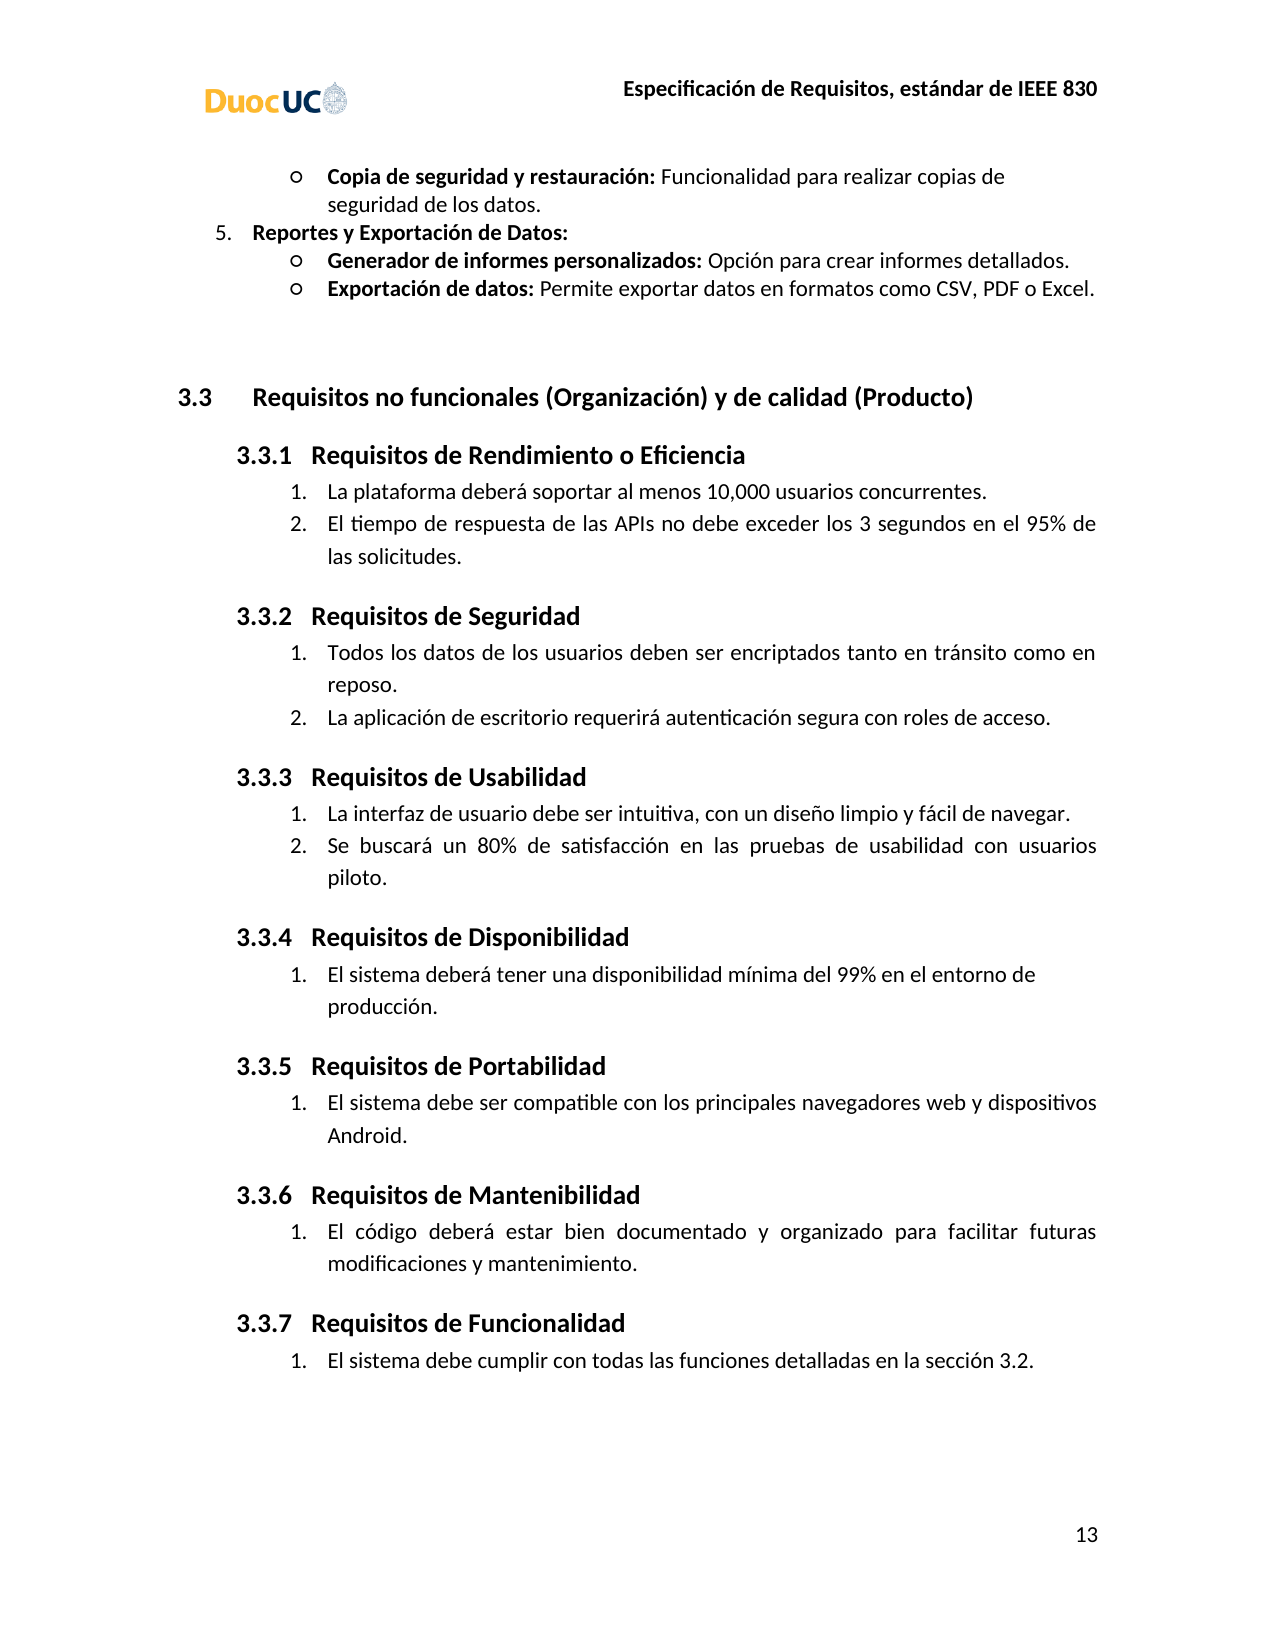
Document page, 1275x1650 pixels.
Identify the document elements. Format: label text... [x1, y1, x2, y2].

subtitle 3.3.6 Requisitos de Mantenibilidad [236, 1178, 1098, 1211]
subtitle 3.3.2 Requisitos de Seguridad [236, 599, 1098, 632]
list La aplicación de escritorio requerirá autenticación segura con roles de acceso. [290, 703, 1098, 731]
list Se buscará un 80% de satisfacción en las pruebas de usabilidad con usuarios piloto. [290, 831, 1098, 891]
list Exportación de datos: Permite exportar datos en formatos como CSV, PDF o Excel. [290, 274, 1098, 302]
list El código deberá estar bien documentado y organizado para facilitar futuras modificaciones y mantenimiento. [290, 1217, 1098, 1277]
list Todos los datos de los usuarios deben ser encriptados tanto en tránsito como en reposo. [290, 638, 1098, 698]
list La plataforma deberá soportar al menos 10,000 usuarios concurrentes. [290, 477, 1098, 505]
picture [198, 78, 352, 117]
subtitle 3.3.3 Requisitos de Usabilidad [236, 760, 1098, 793]
subtitle 3.3.1 Requisitos de Rendimiento o Eficiencia [236, 438, 1098, 471]
subtitle 3.3 Requisitos no funcionales (Organización) y de calidad (Producto) [177, 380, 1098, 413]
list El sistema debe ser compatible con los principales navegadores web y dispositivos Android. [290, 1088, 1098, 1149]
subtitle 3.3.4 Requisitos de Disponibilidad [236, 921, 1098, 954]
list La interfaz de usuario debe ser intuitiva, con un diseño limpio y fácil de navegar. [290, 799, 1098, 827]
list Reportes y Exportación de Datos: [215, 218, 1098, 246]
subtitle 3.3.5 Requisitos de Portabilidad [236, 1049, 1098, 1082]
list Copia de seguridad y restauración: Funcionalidad para realizar copias de seguridad de los datos. [290, 162, 1098, 218]
subtitle 3.3.7 Requisitos de Funcionalidad [236, 1307, 1098, 1339]
list El sistema debe cumplir con todas las funciones detalladas en la sección 3.2. [290, 1346, 1098, 1374]
list Generador de informes personalizados: Opción para crear informes detallados. [290, 246, 1098, 274]
list El tiempo de respuesta de las APIs no debe exceder los 3 segundos en el 95% de las solicitudes. [290, 509, 1098, 570]
list El sistema deberá tener una disponibilidad mínima del 99% en el entorno de producción. [290, 960, 1098, 1020]
